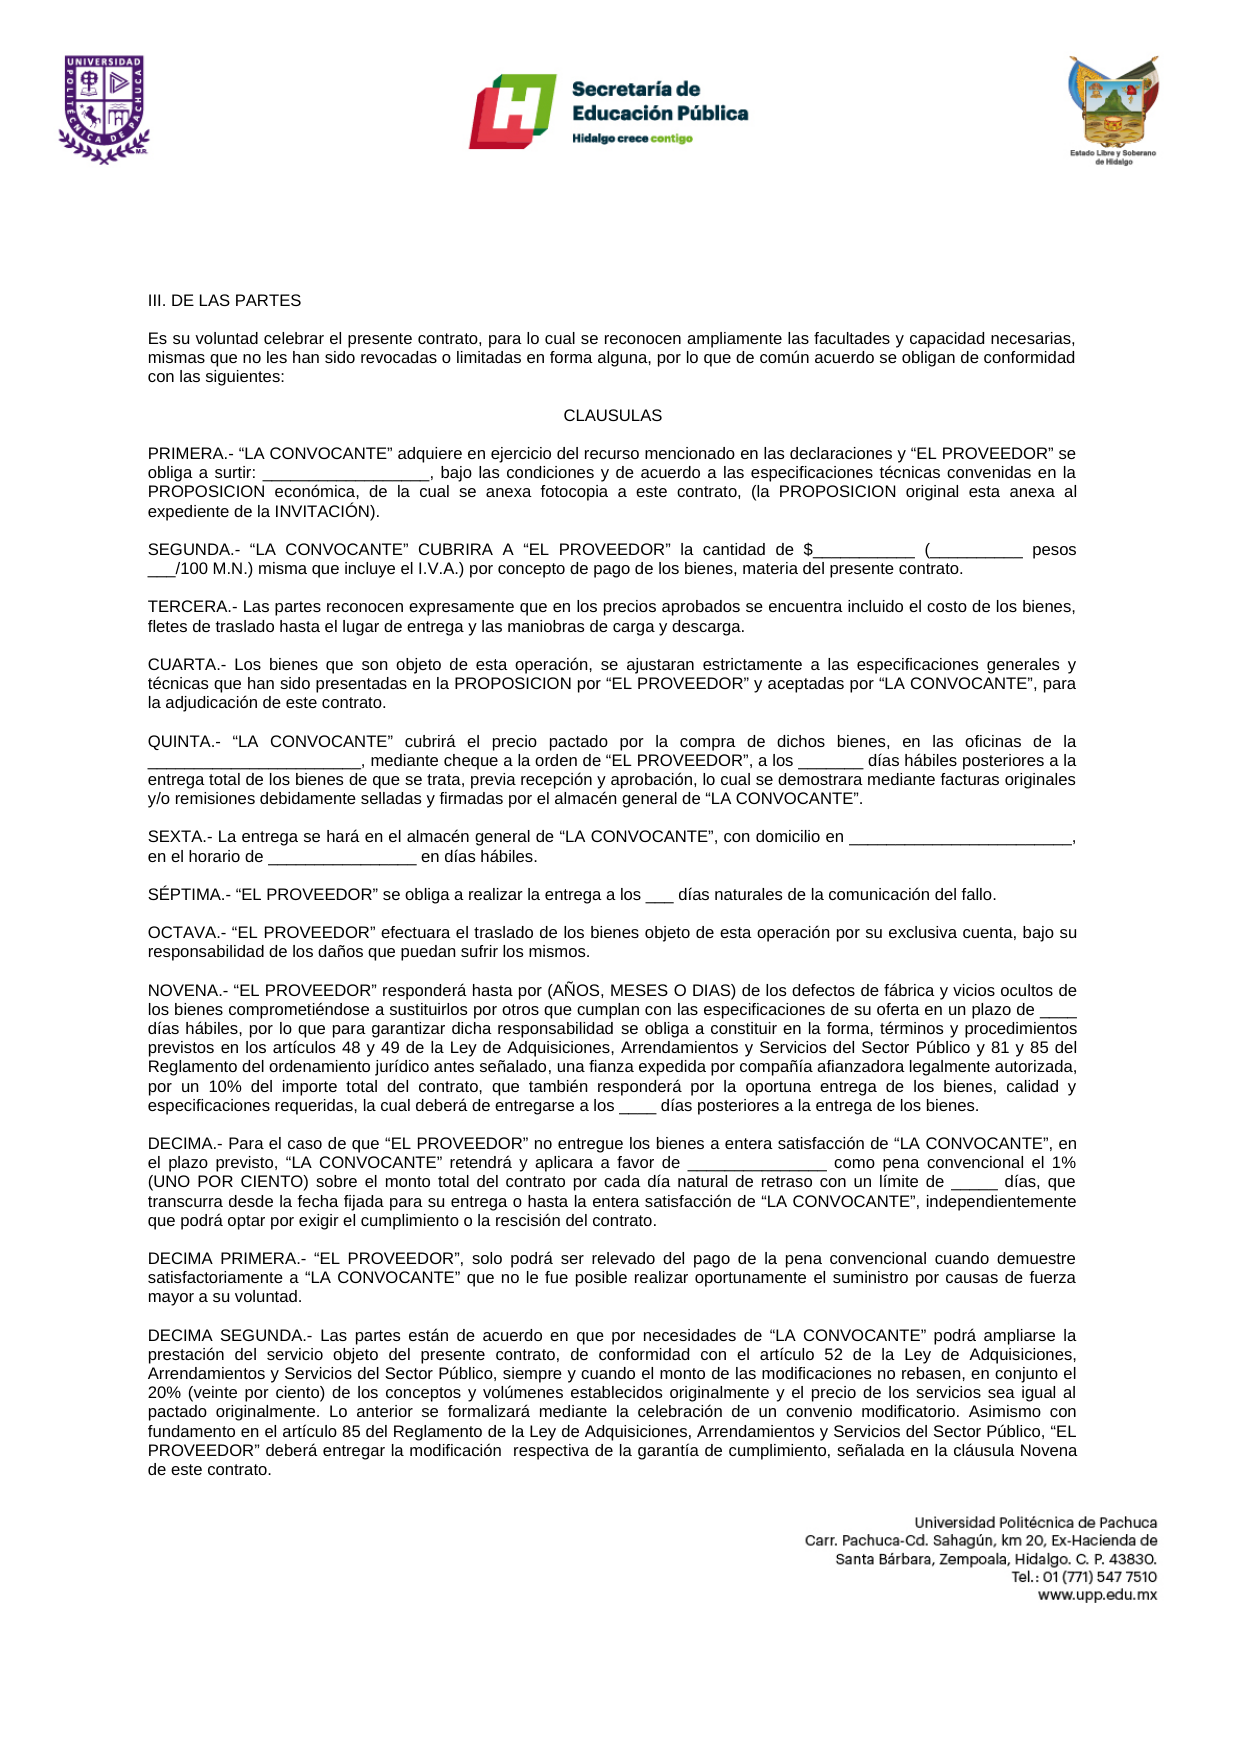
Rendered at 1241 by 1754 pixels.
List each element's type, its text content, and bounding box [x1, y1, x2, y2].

text DECIMA PRIMERA.- “EL PROVEEDOR”, solo podrá ser relevado del pago de la pena convencional cuando demuestre satisfactoriamente a “” que no le fue posible realizar oportunamente el suministro por causas de fuerza mayor a su voluntad. [148, 1249, 1078, 1306]
text Es su voluntad celebrar el presente contrato, para lo cual se reconocen ampliamente las facultades y capacidad necesarias, mismas que no les han sido revocadas o limitadas en forma alguna, por lo que de común acuerdo se obligan de conformidad con las siguientes: [148, 329, 1078, 386]
text PRIMERA.- “” adquiere en ejercicio del recurso mencionado en las declaraciones y “EL PROVEEDOR” se obliga a surtir: __________________, bajo las condiciones y de acuerdo a las especificaciones técnicas convenidas en económica, de la cual se anexa fotocopia a este contrato, ( original esta anexa al expediente de ). [148, 444, 1078, 521]
text OCTAVA.- “EL PROVEEDOR” efectuara el traslado de los bienes objeto de esta operación por su exclusiva cuenta, bajo su responsabilidad de los daños que puedan sufrir los mismos. [148, 923, 1078, 961]
text DECIMA.- Para el caso de que “EL PROVEEDOR” no entregue los bienes a entera satisfacción de “LA CONVOCANTE”, en el plazo previsto, “LA CONVOCANTE” retendrá y aplicara a favor de _______________ como pena convencional el 1% (UNO POR CIENTO) sobre el monto total del contrato por cada día natural de retraso con un límite de _____ días, que transcurra desde la fecha fijada para su entrega o hasta la entera satisfacción de “LA CONVOCANTE”, independientemente que podrá optar por exigir el cumplimiento o la rescisión del contrato. [148, 1134, 1078, 1230]
text SEXTA.- La entrega se hará en el almacén general de “”, con domicilio en ________________________, en el horario de ________________ en días hábiles. [148, 827, 1078, 866]
text CUARTA.- Los bienes que son objeto de esta operación, se ajustaran estrictamente a las especificaciones generales y técnicas que han sido presentadas en por “EL PROVEEDOR” y aceptadas por “”, para la adjudicación de este contrato. [148, 655, 1078, 712]
text SEGUNDA.- “” CUBRIRA A “EL PROVEEDOR” la cantidad de $___________ (__________ pesos ___/100 M.N.) misma que incluye el I.V.A.) por concepto de pago de los bienes, materia del presente contrato. [148, 540, 1078, 578]
picture [0, 1, 1241, 1653]
text CLAUSULAS [148, 406, 1078, 425]
text NOVENA.- “EL PROVEEDOR” responderá hasta por (AÑOS, MESES O DIAS) de los defectos de fábrica y vicios ocultos de los bienes comprometiéndose a sustituirlos por otros que cumplan con las especificaciones de su oferta en un plazo de ____ días hábiles, por lo que para garantizar dicha responsabilidad se obliga a constituir en la forma, términos y procedimientos previstos en los artículos 48 y 49 de la Ley de Adquisiciones, Arrendamientos y Servicios del Sector Público y 81 y 85 del Reglamento del ordenamiento jurídico antes señalado, una fianza expedida por compañía afianzadora legalmente autorizada, por un 10% del importe total del contrato, que también responderá por la oportuna entrega de los bienes, calidad y especificaciones requeridas, la cual deberá de entregarse a los ____ días posteriores a la entrega de los bienes. [148, 981, 1078, 1115]
text SÉPTIMA.- “EL PROVEEDOR” se obliga a realizar la entrega a los ___ días naturales de la comunicación del fallo. [148, 885, 1078, 904]
text III. DE LAS PARTES [148, 291, 1078, 310]
text DECIMA SEGUNDA.- Las partes están de acuerdo en que por necesidades de “” podrá ampliarse la prestación del servicio objeto del presente contrato, de conformidad con el artículo 52 de de Adquisiciones, Arrendamientos y Servicios del Sector Público, siempre y cuando el monto de las modificaciones no rebasen, en conjunto el 20% (veinte por ciento) de los conceptos y volúmenes establecidos originalmente y el precio de los servicios sea igual al pactado originalmente. Lo anterior se formalizará mediante la celebración de un convenio modificatorio. Asimismo con fundamento en el artículo 85 del Reglamento de de Adquisiciones, Arrendamientos y Servicios del Sector Público, “EL PROVEEDOR” deberá entregar la modificación respectiva de la garantía de cumplimiento, señalada en la cláusula Novena de este contrato. [148, 1326, 1078, 1479]
text TERCERA.- Las partes reconocen expresamente que en los precios aprobados se encuentra incluido el costo de los bienes, fletes de traslado hasta el lugar de entrega y las maniobras de carga y descarga. [148, 597, 1078, 636]
text QUINTA.- “” cubrirá el precio pactado por la compra de dichos bienes, en las oficinas de la _______________________, mediante cheque a la orden de “EL PROVEEDOR”, a los _______ días hábiles posteriores a la entrega total de los bienes de que se trata, previa recepción y aprobación, lo cual se demostrara mediante facturas originales y/o remisiones debidamente selladas y firmadas por el almacén general de “”. [148, 731, 1078, 808]
